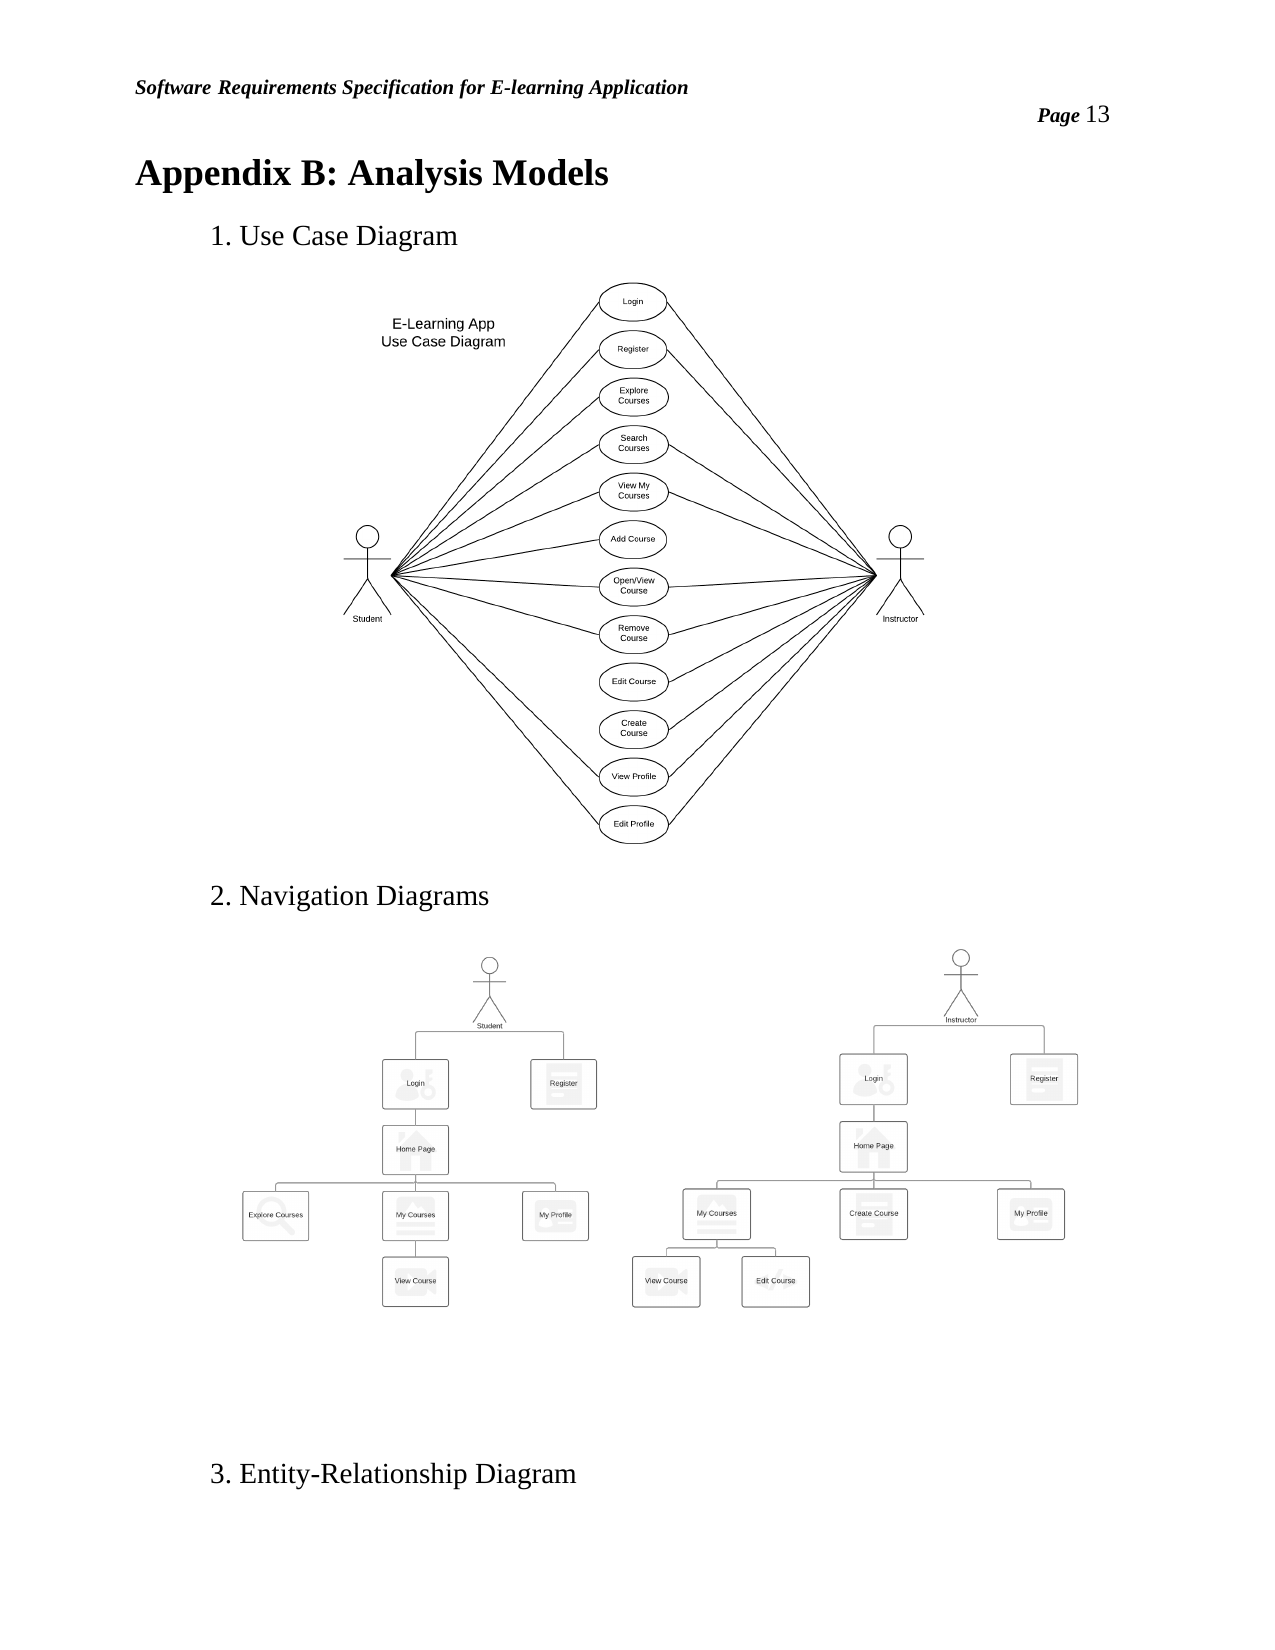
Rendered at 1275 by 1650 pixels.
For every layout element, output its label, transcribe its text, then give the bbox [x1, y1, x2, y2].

text 1. Use Case Diagram [135, 218, 1140, 252]
picture [327, 276, 948, 854]
text 2. Navigation Diagrams [135, 878, 1140, 912]
picture [209, 936, 1086, 1315]
text Appendix B: Analysis Models [135, 150, 1140, 193]
text 3. Entity-Relationship Diagram [135, 1457, 1140, 1490]
